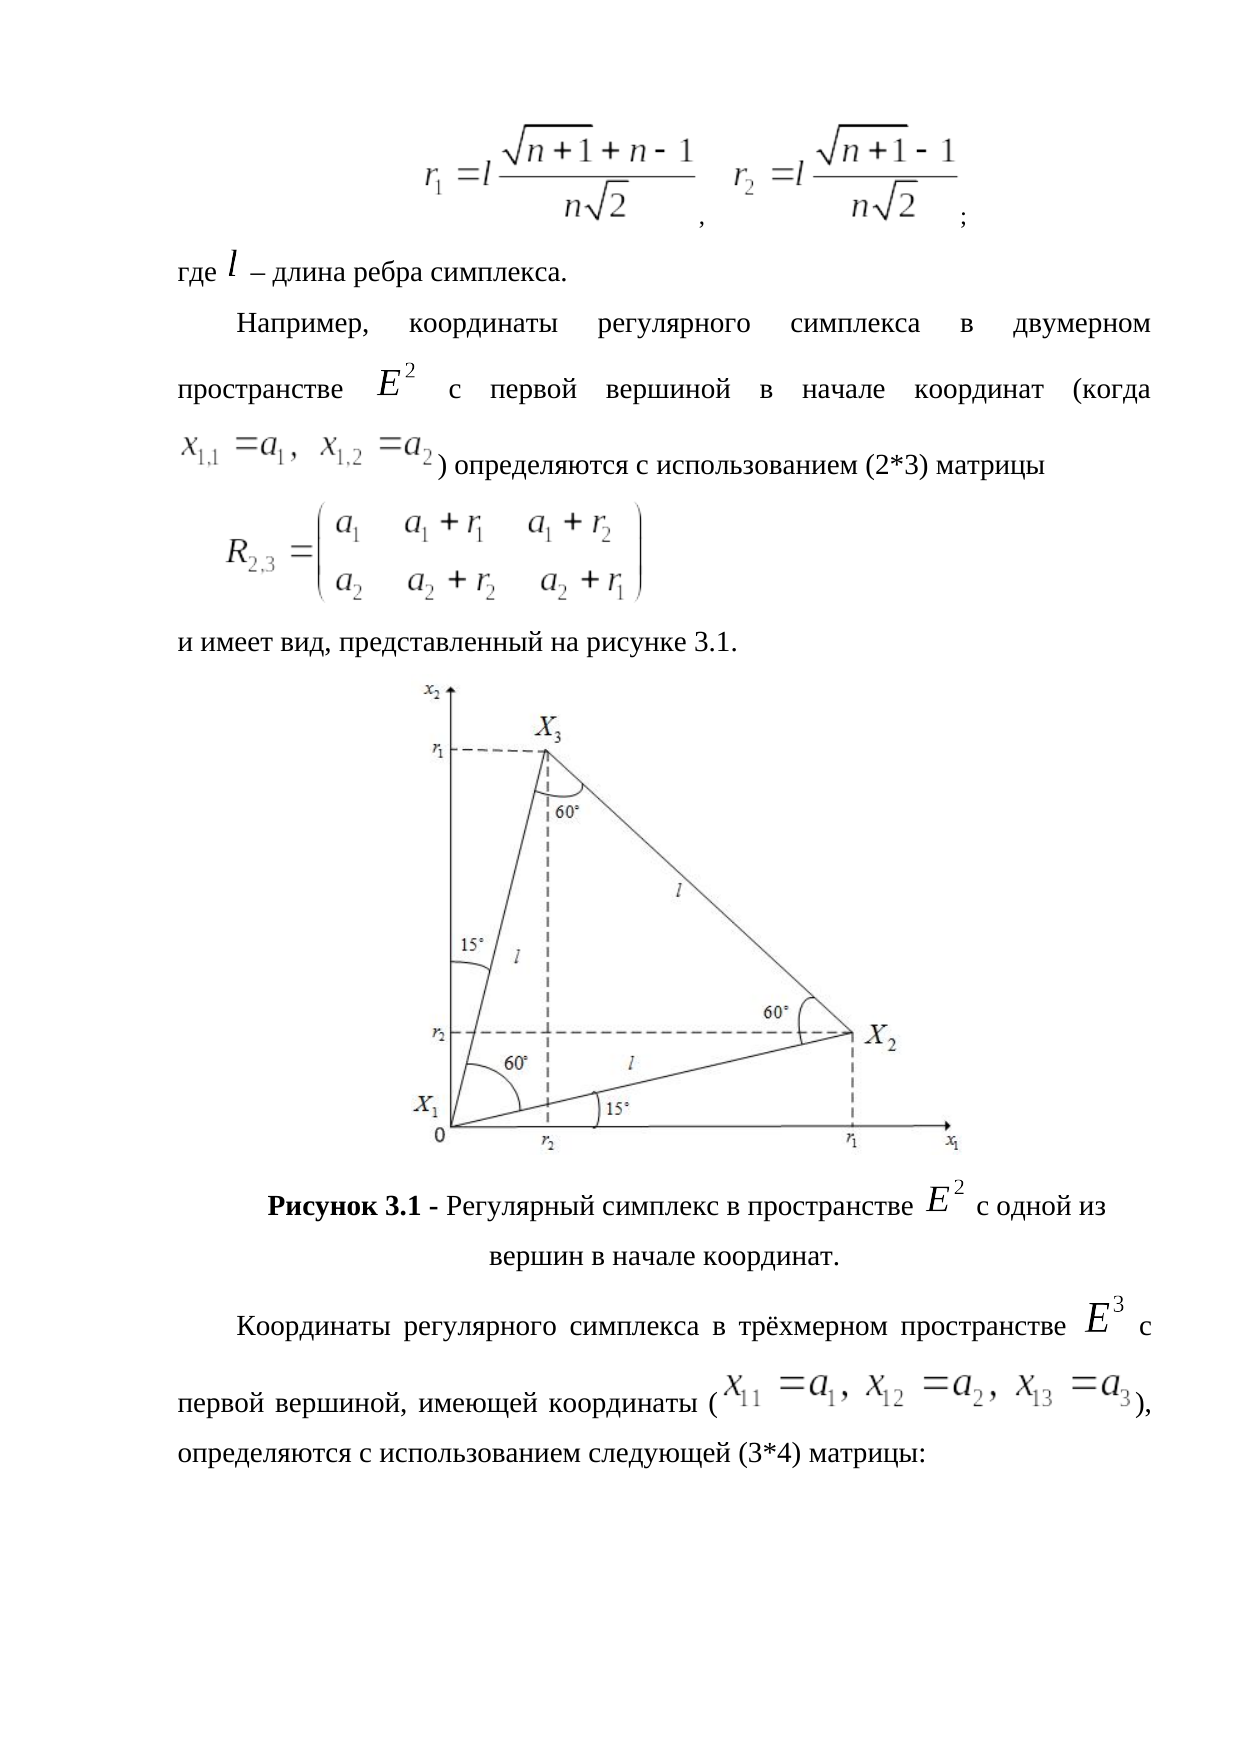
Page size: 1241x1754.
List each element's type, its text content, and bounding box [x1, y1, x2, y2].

text Координаты регулярного симплекса в трёхмерном пространстве с первой вершиной, имеющей координаты (), определяются с использованием следующей (3*4) матрицы: [177, 1288, 1152, 1469]
text Например, координаты регулярного симплекса в двумерном пространстве с первой вершиной в начале координат (когда ) определяются с использованием (2*3) матрицы [177, 305, 1152, 481]
text и имеет вид, представленный на рисунке 3.1. [177, 624, 1152, 658]
text где – длина ребра симплекса. [177, 244, 1152, 288]
text Рисунок 3.1 - Регулярный симплекс в пространстве с одной из вершин в начале координат. [177, 1171, 1152, 1271]
text , ; [177, 118, 1152, 230]
picture [411, 674, 963, 1155]
